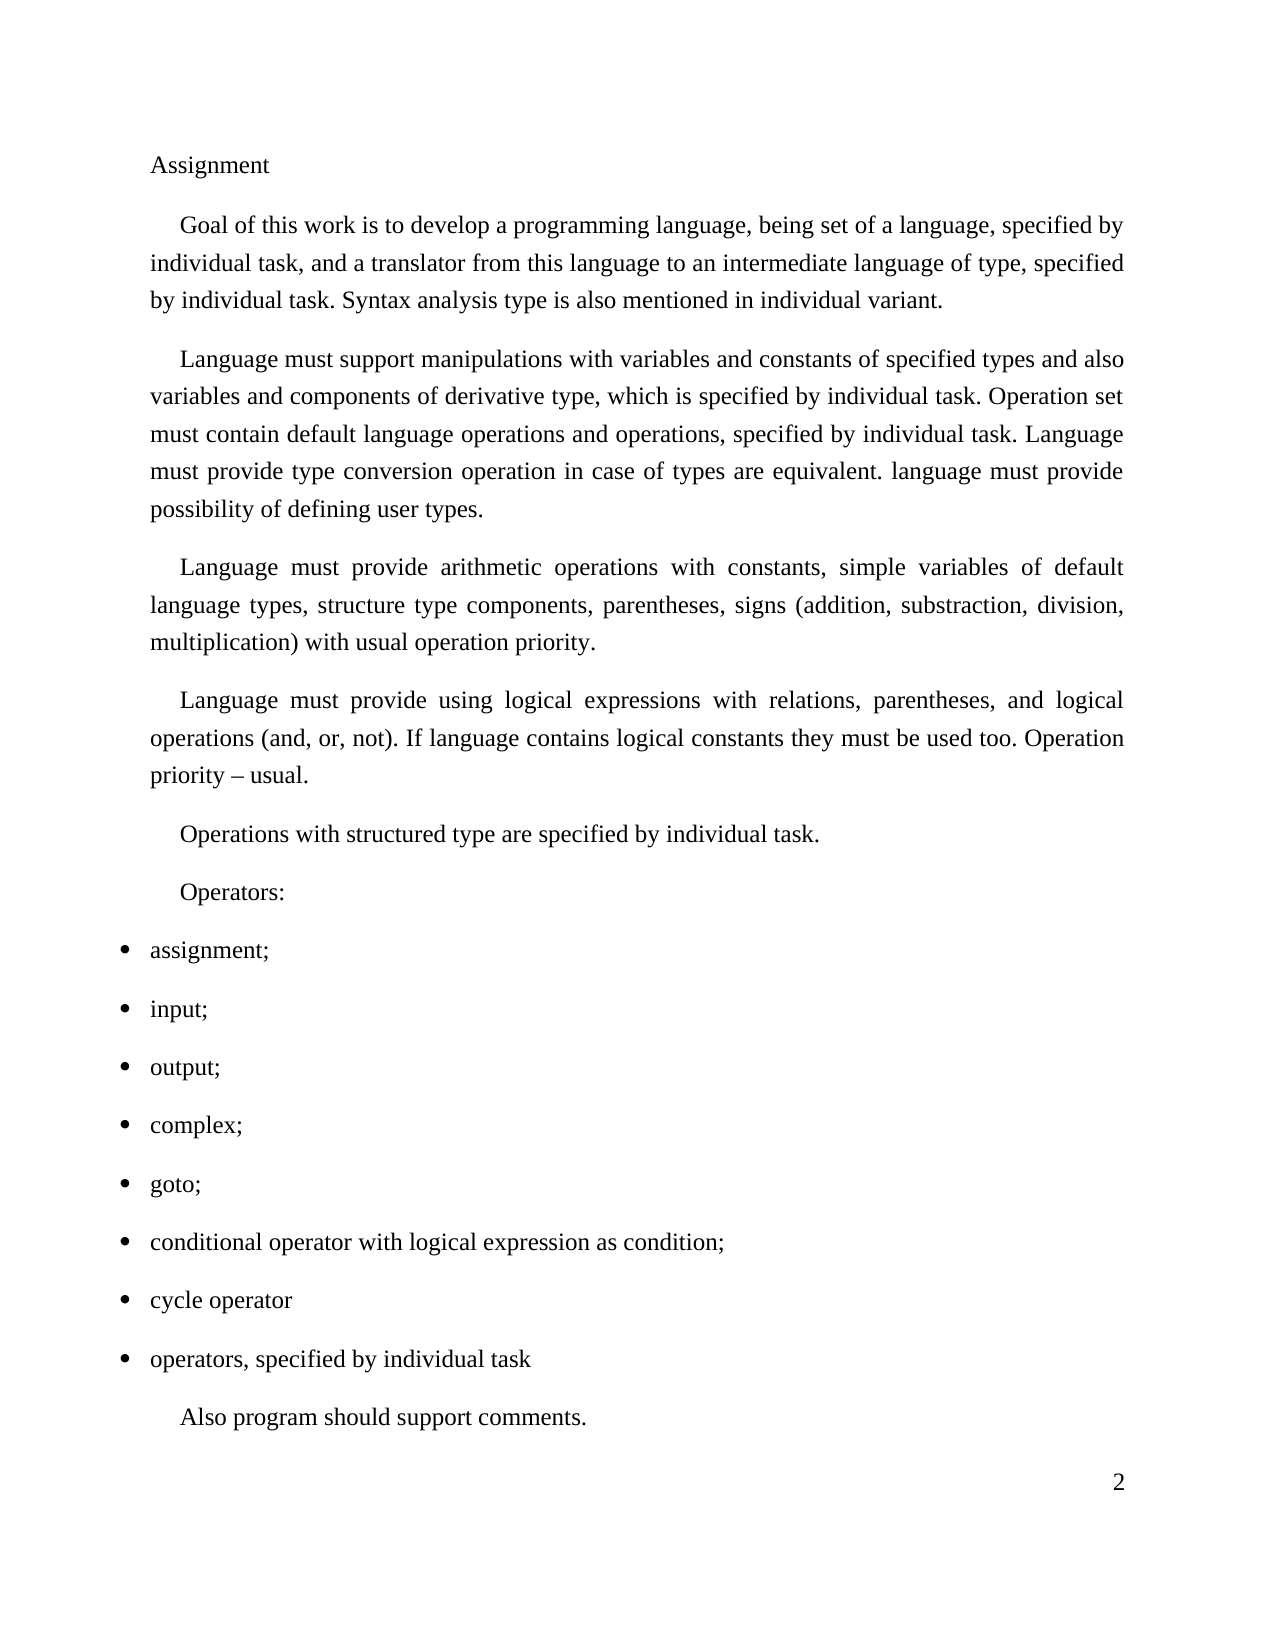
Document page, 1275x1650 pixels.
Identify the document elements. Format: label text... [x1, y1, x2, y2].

text Operations with structured type are specified by individual task. [150, 812, 1125, 850]
list assignment; [121, 929, 1125, 966]
list conditional operator with logical expression as condition; [121, 1221, 1125, 1258]
list input; [121, 987, 1125, 1025]
text Also program should support comments. [150, 1396, 1125, 1433]
text Goal of this work is to develop a programming language, being set of a language, specified by individual task, and a translator from this language to an intermediate language of type, specified by individual task. Syntax analysis type is also mentioned in individual variant. [150, 204, 1125, 316]
text Language must provide arithmetic operations with constants, simple variables of default language types, structure type components, parentheses, signs (addition, substraction, division, multiplication) with usual operation priority. [150, 546, 1125, 658]
text Language must provide using logical expressions with relations, parentheses, and logical operations (and, or, not). If language contains logical constants they must be used too. Operation priority – usual. [150, 679, 1125, 791]
list cycle operator [121, 1279, 1125, 1316]
list operators, specified by individual task [121, 1337, 1125, 1375]
text Operators: [150, 871, 1125, 908]
list complex; [121, 1104, 1125, 1141]
text Assignment [150, 150, 1125, 179]
list output; [121, 1046, 1125, 1083]
list goto; [121, 1162, 1125, 1200]
text Language must support manipulations with variables and constants of specified types and also variables and components of derivative type, which is specified by individual task. Operation set must contain default language operations and operations, specified by individual task. Language must provide type conversion operation in case of types are equivalent. language must provide possibility of defining user types. [150, 337, 1125, 525]
